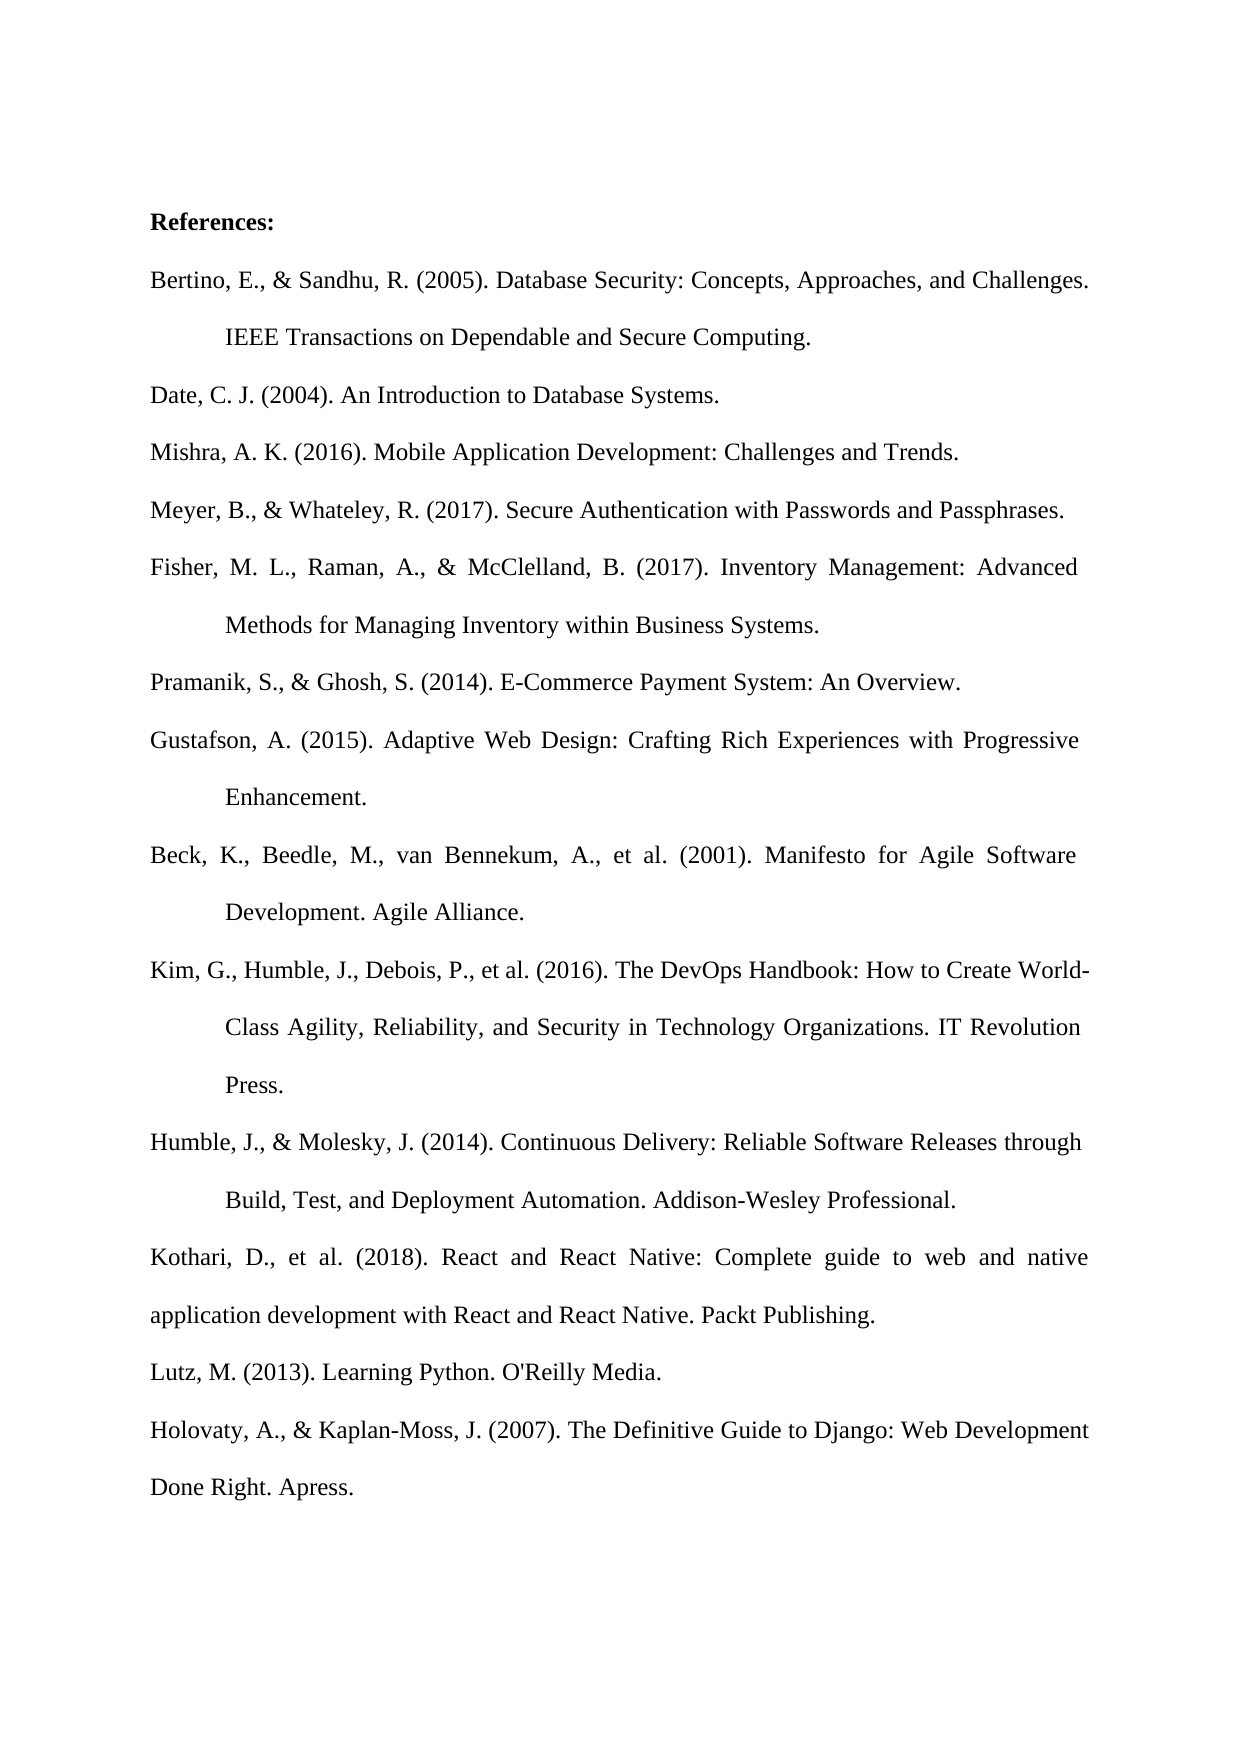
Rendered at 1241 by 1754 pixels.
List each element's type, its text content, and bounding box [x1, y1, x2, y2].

text Bertino, E., & Sandhu, R. (2005). Database Security: Concepts, Approaches, and Challenges. IEEE Transactions on Dependable and Secure Computing. [150, 265, 1090, 351]
text Meyer, B., & Whateley, R. (2017). Secure Authentication with Passwords and Passphrases. [150, 495, 1090, 524]
text Humble, J., & Molesky, J. (2014). Continuous Delivery: Reliable Software Releases through Build, Test, and Deployment Automation. Addison-Wesley Professional. [150, 1127, 1090, 1214]
text Fisher, M. L., Raman, A., & McClelland, B. (2017). Inventory Management: Advanced Methods for Managing Inventory within Business Systems. [150, 552, 1090, 639]
text Holovaty, A., & Kaplan-Moss, J. (2007). The Definitive Guide to Django: Web Development Done Right. Apress. [150, 1415, 1090, 1501]
text Mishra, A. K. (2016). Mobile Application Development: Challenges and Trends. [150, 437, 1090, 466]
text References: [150, 207, 1090, 236]
text Pramanik, S., & Ghosh, S. (2014). E-Commerce Payment System: An Overview. [150, 667, 1090, 696]
text Kim, G., Humble, J., Debois, P., et al. (2016). The DevOps Handbook: How to Create World- Class Agility, Reliability, and Security in Technology Organizations. IT Revolution Press. [150, 955, 1090, 1099]
text Kothari, D., et al. (2018). React and React Native: Complete guide to web and native application development with React and React Native. Packt Publishing. [150, 1242, 1090, 1329]
text Beck, K., Beedle, M., van Bennekum, A., et al. (2001). Manifesto for Agile Software Development. Agile Alliance. [150, 840, 1090, 926]
text Lutz, M. (2013). Learning Python. O'Reilly Media. [150, 1357, 1090, 1386]
text Date, C. J. (2004). An Introduction to Database Systems. [150, 380, 1090, 409]
text Gustafson, A. (2015). Adaptive Web Design: Crafting Rich Experiences with Progressive Enhancement. [150, 725, 1090, 811]
